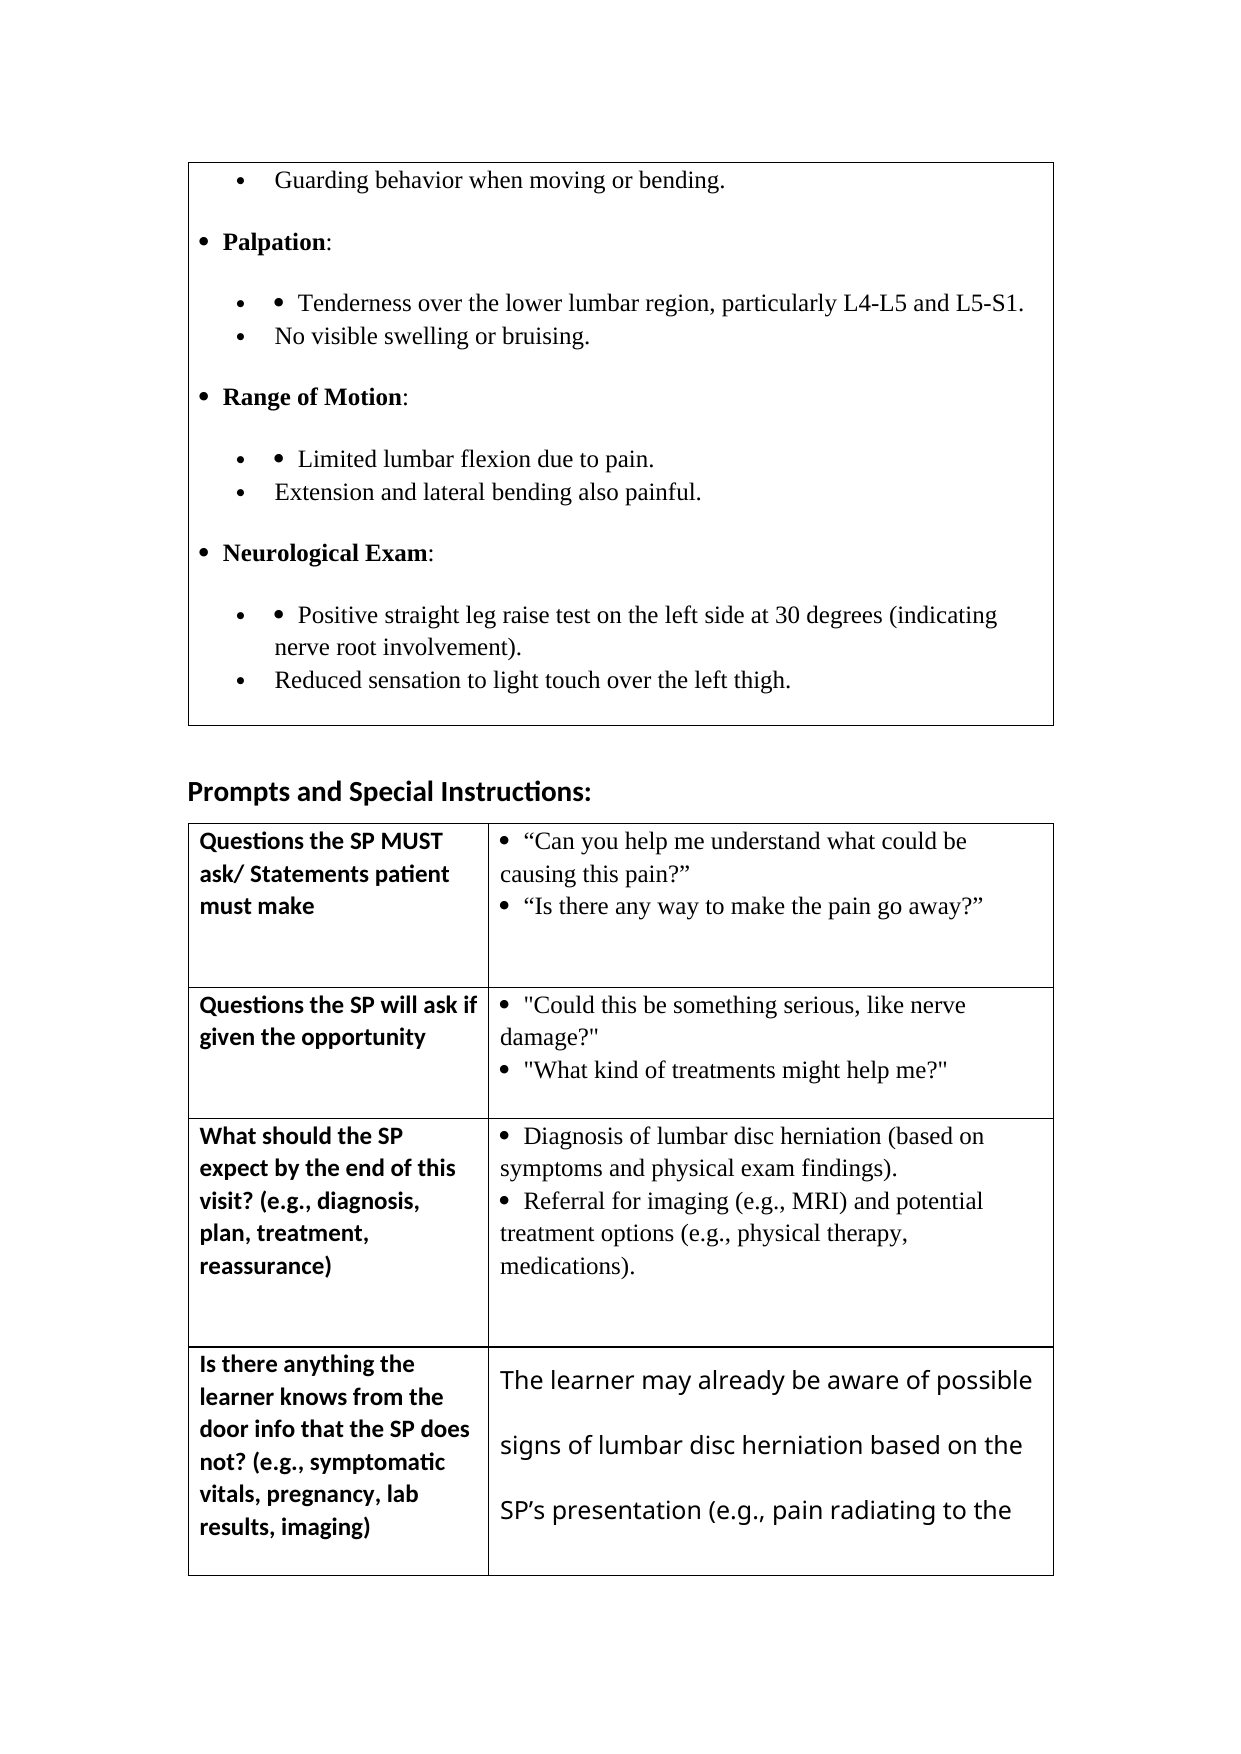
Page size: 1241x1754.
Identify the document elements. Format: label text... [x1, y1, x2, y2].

table_cell · "Could this be something serious, like nerve damage?" · "What kind of treatments might help me?" [489, 988, 1053, 1118]
text Prompts and Special Instructions: [187, 758, 1053, 823]
table_cell Questions the SP will ask if given the opportunity [189, 988, 488, 1118]
table_cell What should the SP expect by the end of this visit? (e.g., diagnosis, plan, treatment, reassurance) [189, 1119, 488, 1346]
table_cell · Diagnosis of lumbar disc herniation (based on symptoms and physical exam findings). · Referral for imaging (e.g., MRI) and potential treatment options (e.g., physical therapy, medications). [489, 1119, 1053, 1346]
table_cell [189, 1348, 488, 1575]
table_header Questions the SP MUST ask/ Statements patient must make [189, 824, 488, 987]
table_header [189, 163, 1053, 725]
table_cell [489, 1348, 1053, 1575]
table_header · “Can you help me understand what could be causing this pain?” · “Is there any way to make the pain go away?” [489, 824, 1053, 987]
